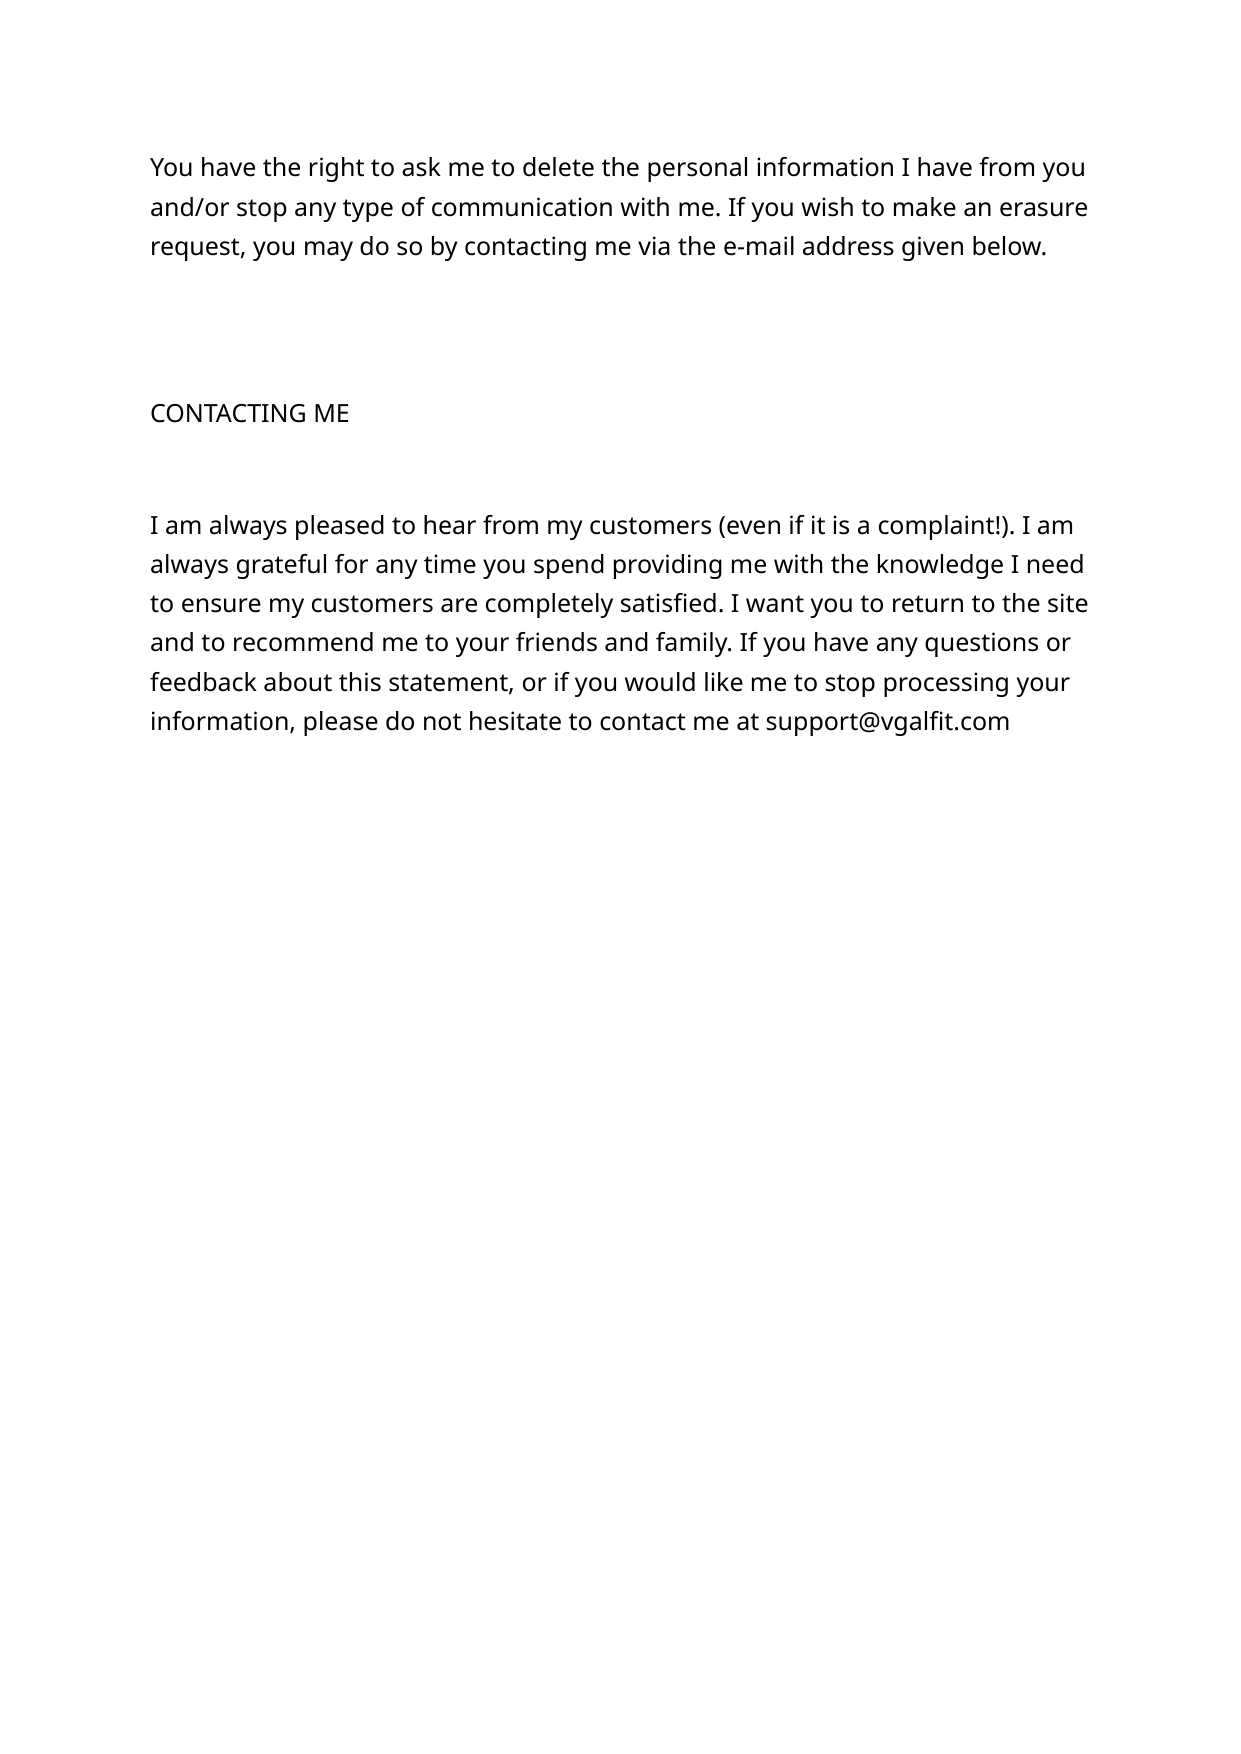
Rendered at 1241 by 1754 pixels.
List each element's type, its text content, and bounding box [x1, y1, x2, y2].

text I am always pleased to hear from my customers (even if it is a complaint!). I am always grateful for any time you spend providing me with the knowledge I need to ensure my customers are completely satisfied. I want you to return to the site and to recommend me to your friends and family. If you have any questions or feedback about this statement, or if you would like me to stop processing your information, please do not hesitate to contact me at support@vgalfit.com [150, 507, 1090, 737]
text You have the right to ask me to delete the personal information I have from you and/or stop any type of communication with me. If you wish to make an erasure request, you may do so by contacting me via the e-mail address given below. [150, 150, 1090, 262]
text CONTACTING ME [150, 396, 1090, 430]
